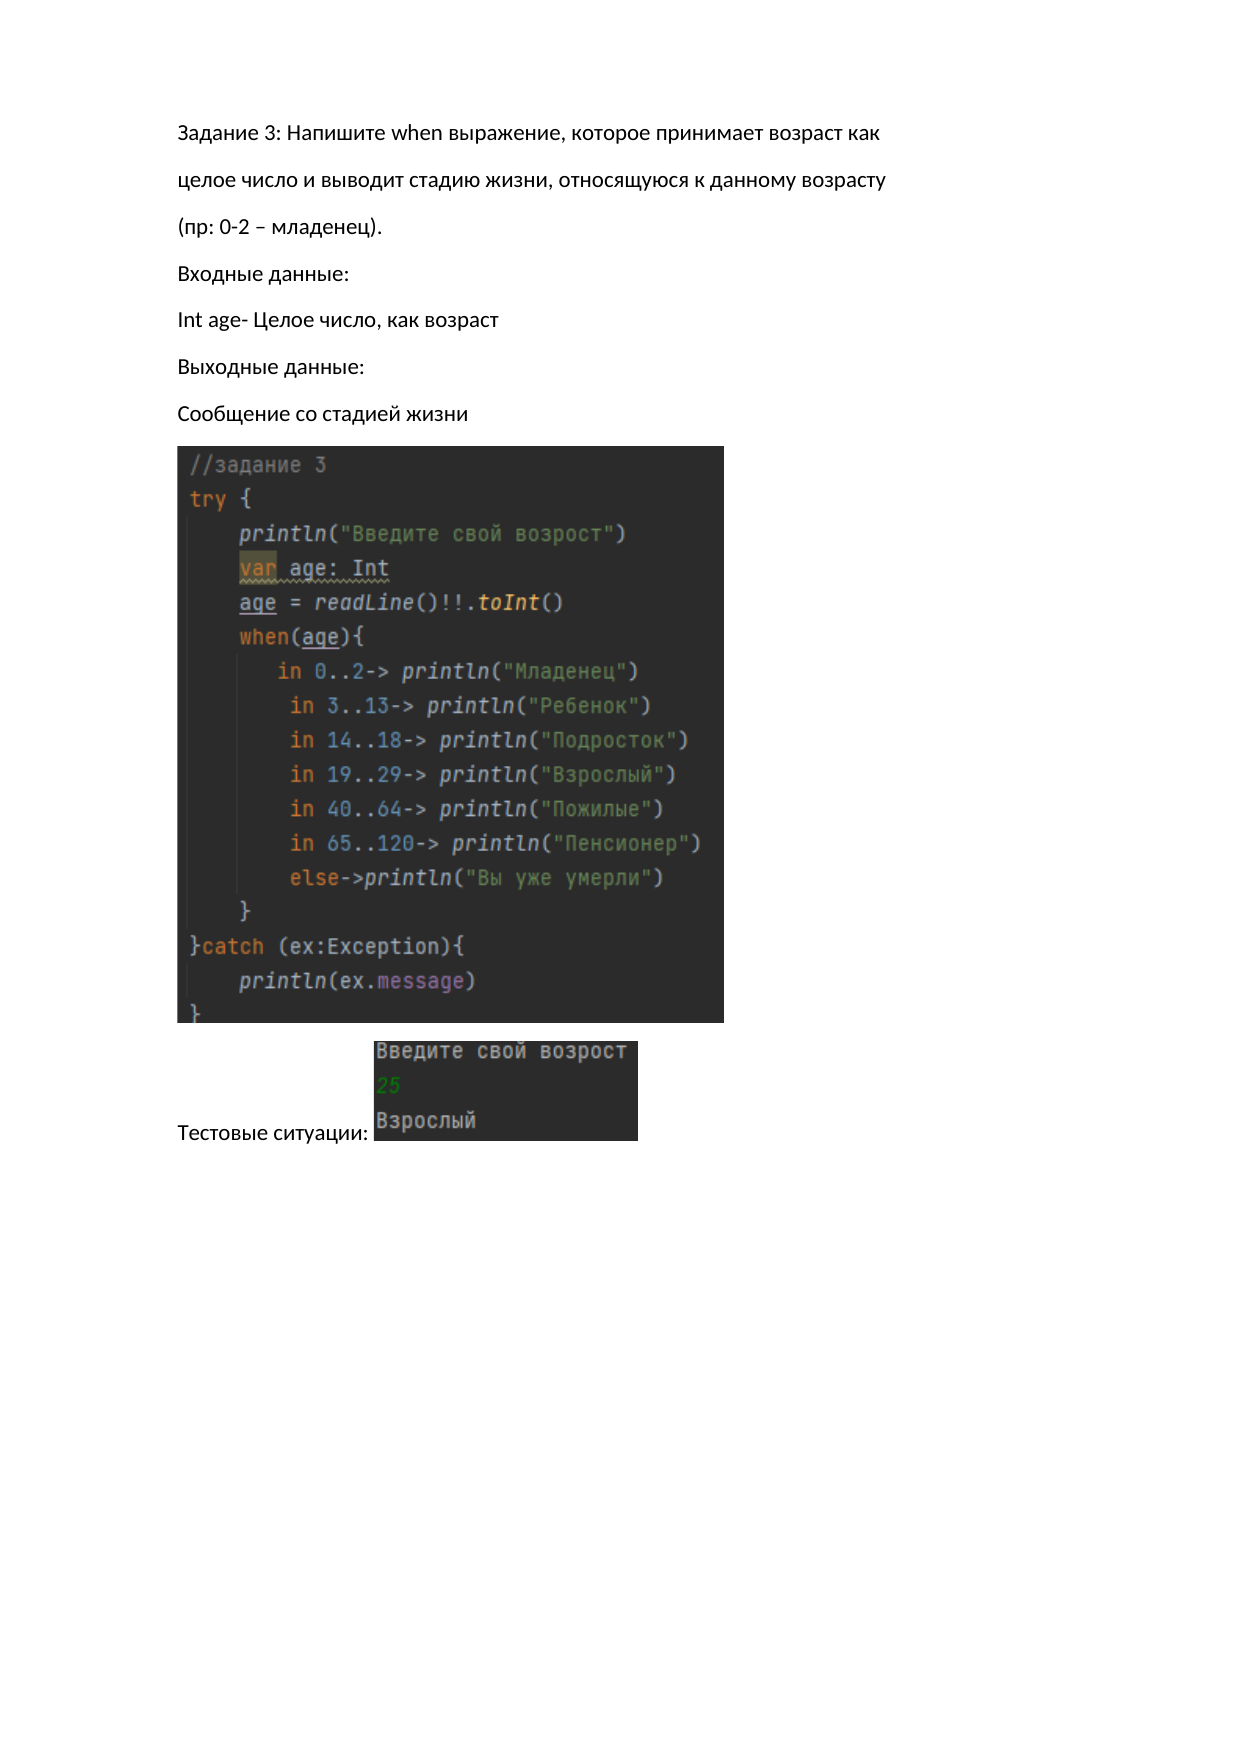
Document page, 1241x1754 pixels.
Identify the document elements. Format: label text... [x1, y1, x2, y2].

picture [177, 446, 724, 1023]
text целое число и выводит стадию жизни, относящуюся к данному возрасту [177, 165, 1152, 193]
text (пр: 0-2 – младенец). [177, 212, 1152, 240]
text Выходные данные: [177, 352, 1152, 381]
text Сообщение со стадией жизни [177, 399, 1152, 427]
text Задание 3: Напишите when выражение, которое принимает возраст как [177, 118, 1152, 146]
picture [373, 1041, 638, 1141]
text Int age- Целое число, как возраст [177, 306, 1152, 334]
text Входные данные: [177, 259, 1152, 287]
